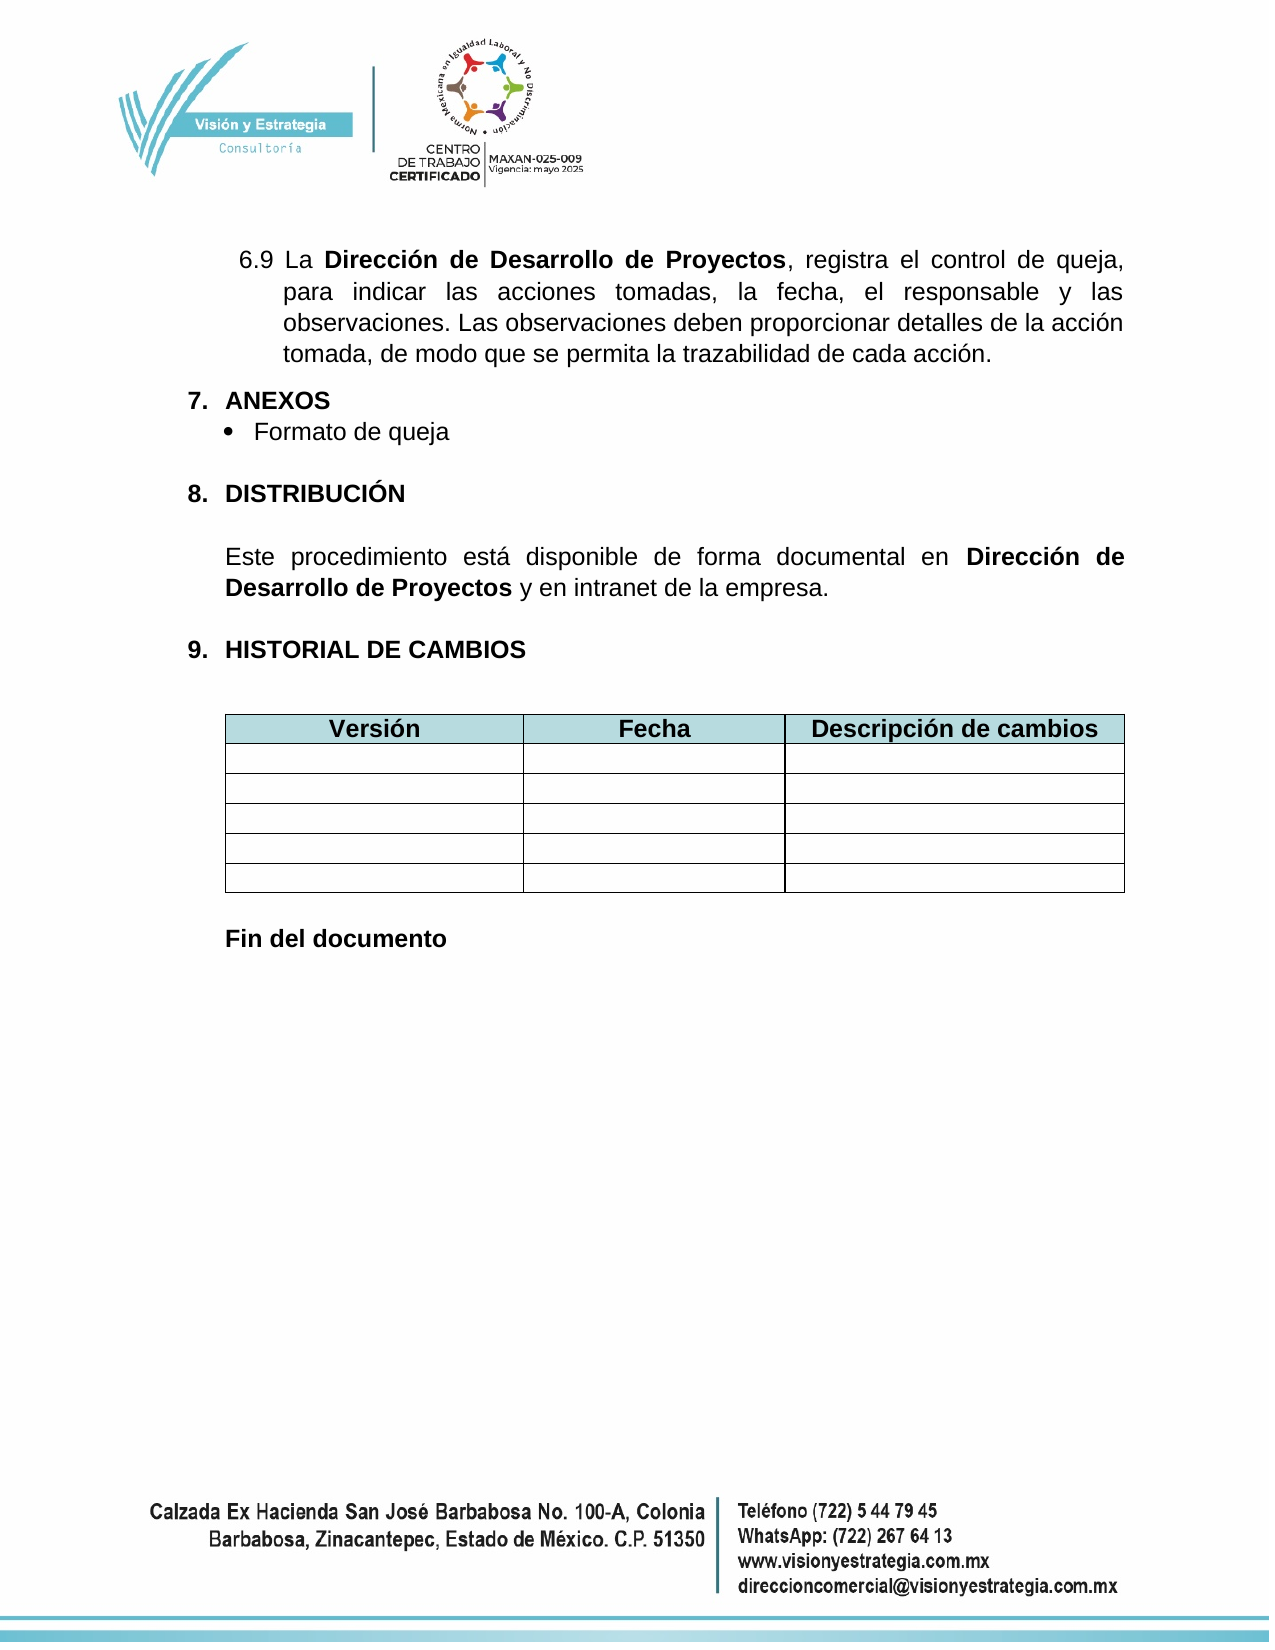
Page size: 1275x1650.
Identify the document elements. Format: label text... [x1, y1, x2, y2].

table_cell [786, 834, 1124, 862]
list Este procedimiento está disponible de forma documental en Dirección de Desarrollo de Proyectos y en intranet de la empresa. [225, 542, 1125, 601]
table_cell [226, 864, 523, 892]
table_cell [786, 864, 1124, 892]
table_cell [226, 804, 523, 833]
table_cell [524, 834, 784, 862]
table_cell [524, 804, 784, 833]
list HISTORIAL DE CAMBIOS [187, 635, 1125, 663]
table_cell [524, 744, 784, 773]
table_cell [226, 834, 523, 862]
table_header Versión [226, 715, 523, 743]
table_cell [226, 774, 523, 803]
list Formato de queja [224, 417, 1125, 446]
table_cell [786, 744, 1124, 773]
text 6.9 La Dirección de Desarrollo de Proyectos, registra el control de queja, para indicar las acciones tomadas, la fecha, el responsable y las observaciones. Las observaciones deben proporcionar detalles de la acción tomada, de modo que se permita la trazabilidad de cada acción. [239, 245, 1125, 367]
picture [0, 0, 1269, 1642]
table_cell [786, 774, 1124, 803]
list Fin del documento [225, 924, 1125, 953]
table_header Fecha [524, 715, 784, 743]
table_cell [524, 864, 784, 892]
list ANEXOS [187, 386, 1125, 415]
table_cell [524, 774, 784, 803]
list DISTRIBUCIÓN [187, 479, 1125, 508]
table_header Descripción de cambios [786, 715, 1124, 743]
table_cell [786, 804, 1124, 833]
table_cell [226, 744, 523, 773]
